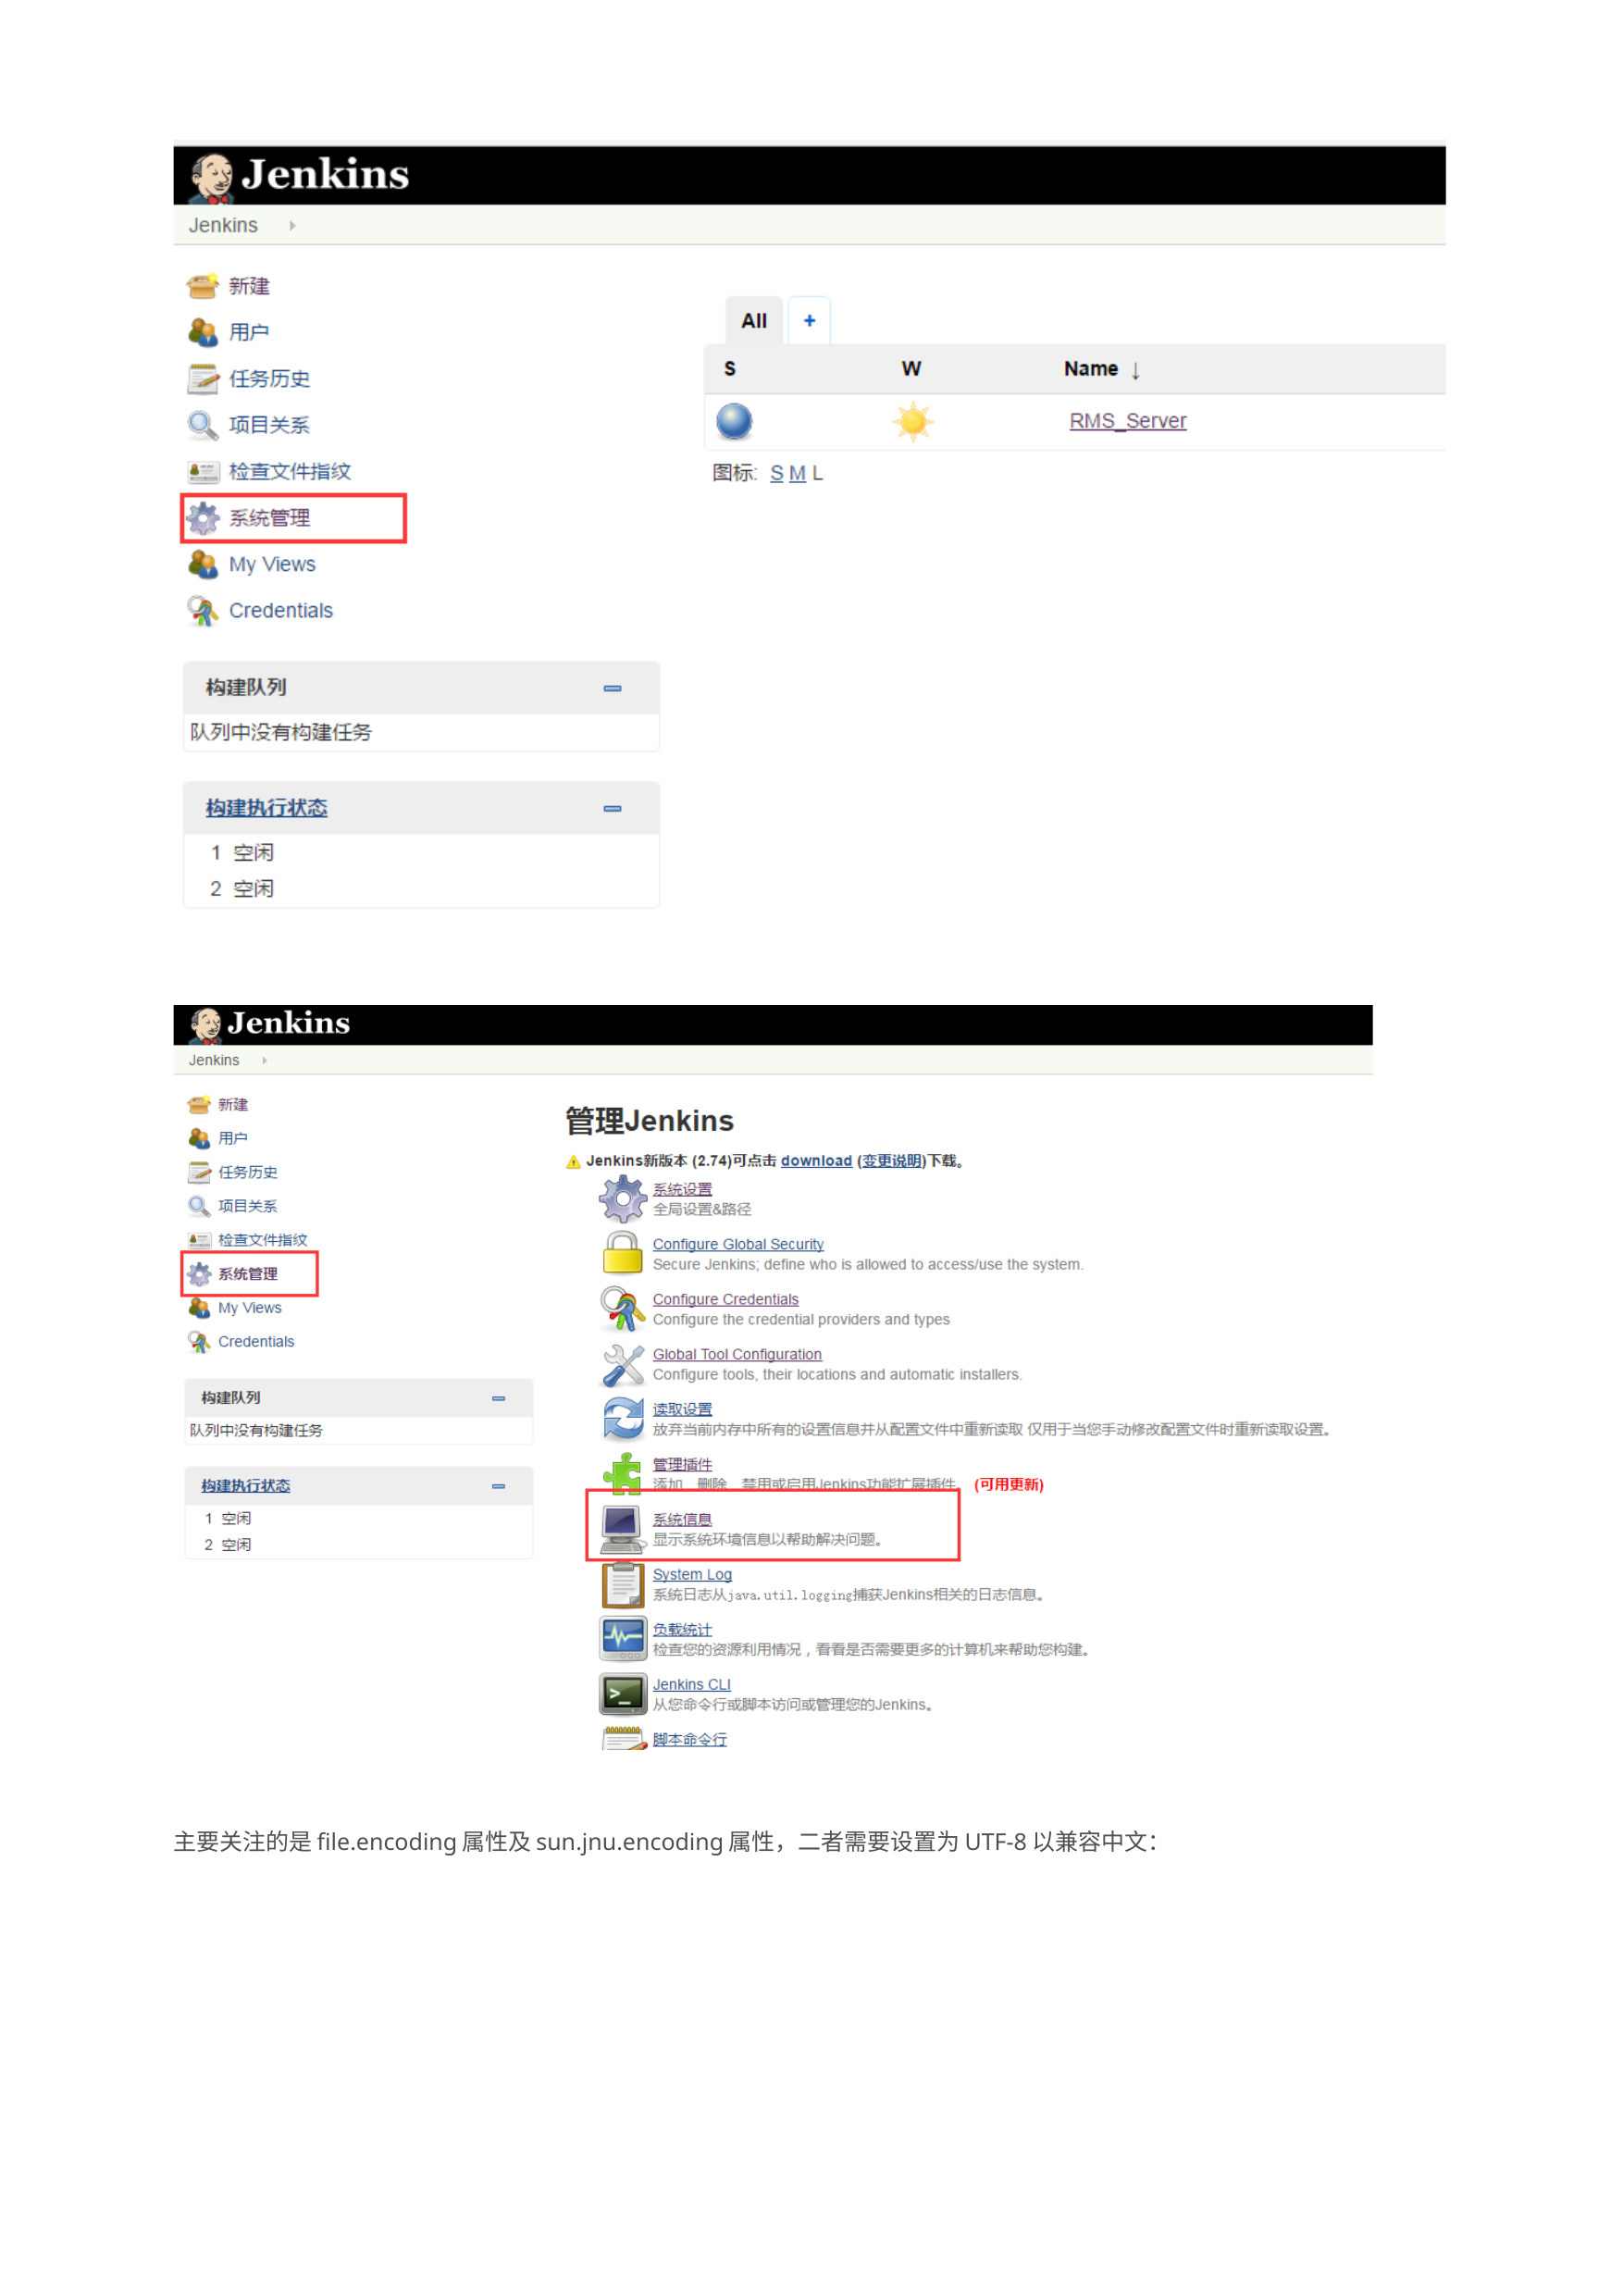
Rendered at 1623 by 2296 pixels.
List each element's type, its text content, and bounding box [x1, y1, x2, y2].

picture [173, 1005, 1373, 1750]
text 主要关注的是file.encoding属性及sun.jnu.encoding属性，二者需要设置为UTF-8以兼容中文： [173, 1810, 1449, 1870]
picture [173, 140, 1446, 926]
